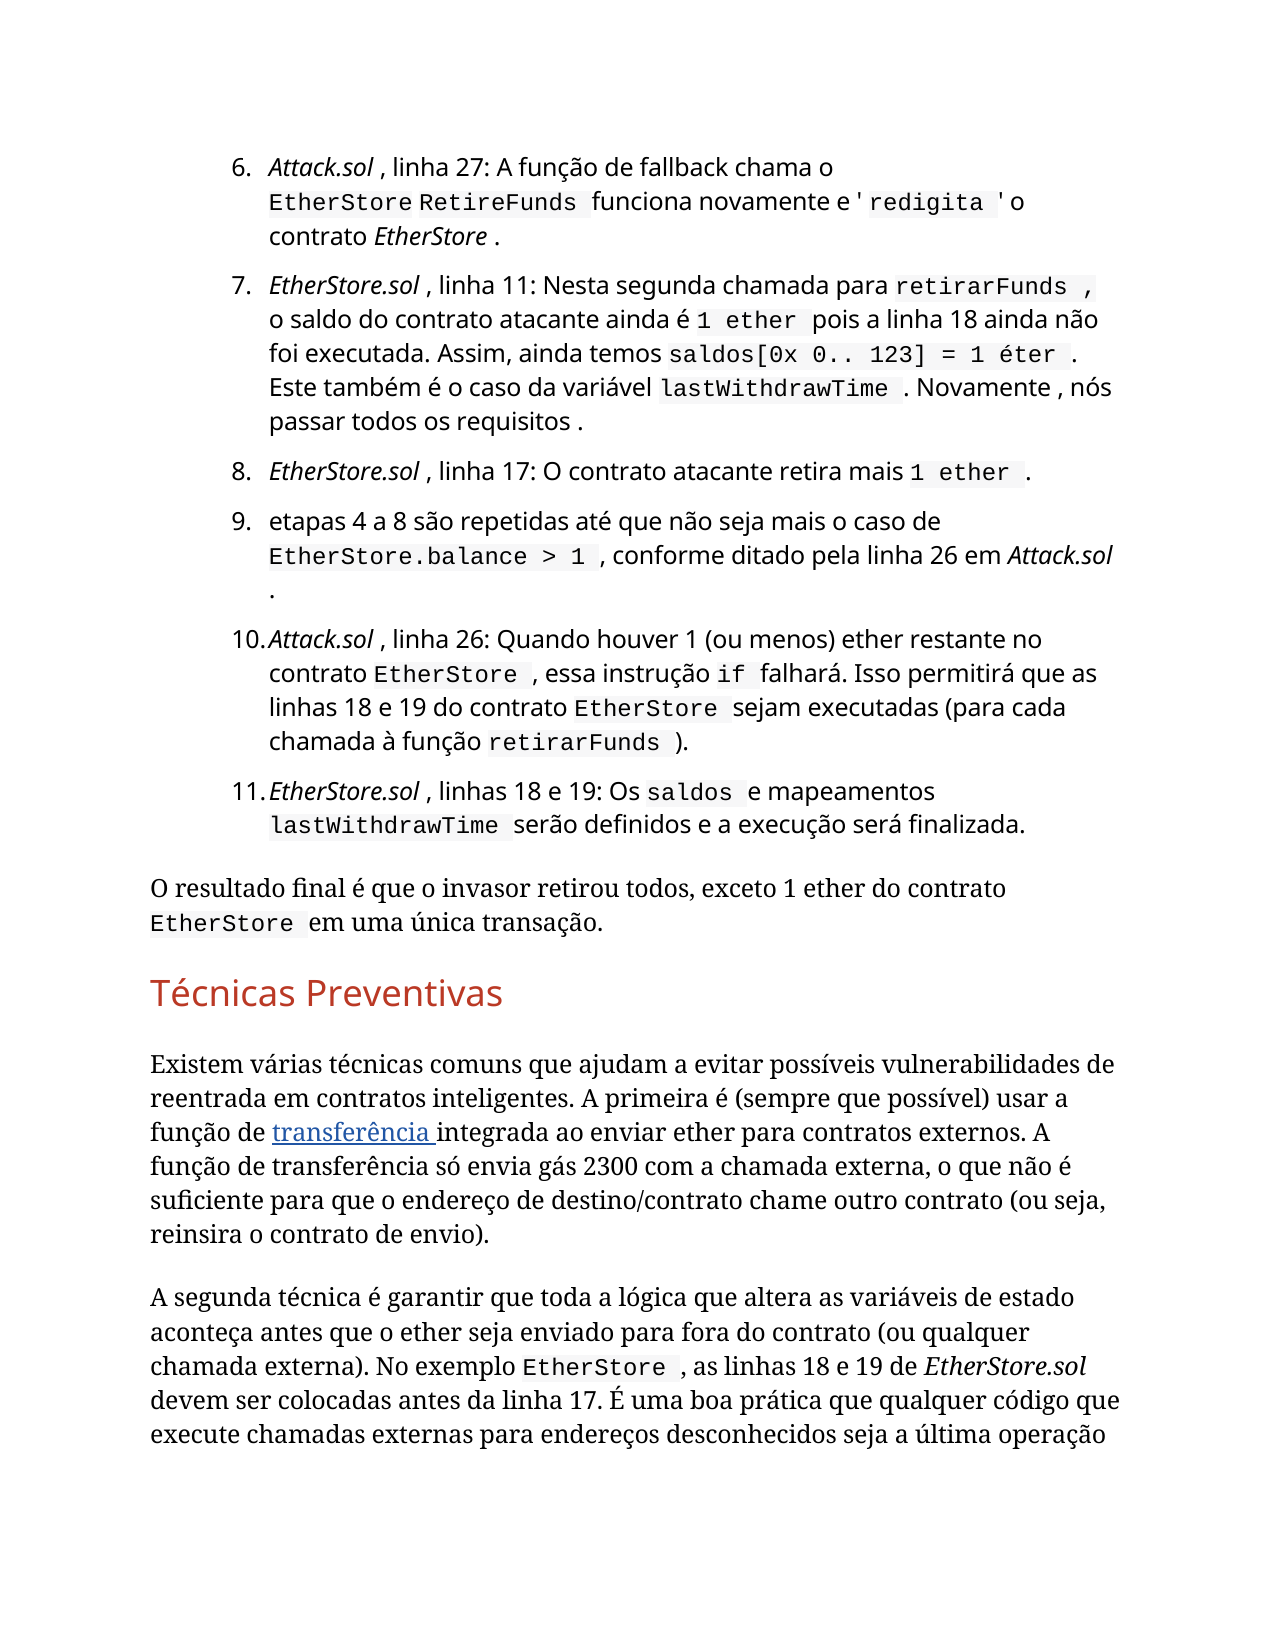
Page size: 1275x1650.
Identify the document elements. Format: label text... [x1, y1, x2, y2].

list EtherStore.sol , linhas 18 e 19: Os saldos e mapeamentos lastWithdrawTime serão definidos e a execução será finalizada. [231, 773, 1125, 841]
list Attack.sol , linha 27: A função de fallback chama o EtherStore RetireFunds funciona novamente e ' redigita ' o contrato EtherStore . [231, 150, 1125, 252]
list EtherStore.sol , linha 17: O contrato atacante retira mais 1 ether . [231, 454, 1125, 488]
text O resultado final é que o invasor retirou todos, exceto 1 ether do contrato EtherStore em uma única transação. [150, 870, 1125, 938]
list Attack.sol , linha 26: Quando houver 1 (ou menos) ether restante no contrato EtherStore , essa instrução if falhará. Isso permitirá que as linhas 18 e 19 do contrato EtherStore sejam executadas (para cada chamada à função retirarFunds ). [231, 621, 1125, 757]
text Técnicas Preventivas [150, 968, 1125, 1017]
list EtherStore.sol , linha 11: Nesta segunda chamada para retirarFunds , o saldo do contrato atacante ainda é 1 ether pois a linha 18 ainda não foi executada. Assim, ainda temos saldos[0x 0.. 123] = 1 éter . Este também é o caso da variável lastWithdrawTime . Novamente , nós passar todos os requisitos . [231, 268, 1125, 438]
list etapas 4 a 8 são repetidas até que não seja mais o caso de EtherStore.balance > 1 , conforme ditado pela linha 26 em Attack.sol . [231, 503, 1125, 606]
text Existem várias técnicas comuns que ajudam a evitar possíveis vulnerabilidades de reentrada em contratos inteligentes. A primeira é (sempre que possível) usar a função de transferência integrada ao enviar ether para contratos externos. A função de transferência só envia gás 2300 com a chamada externa, o que não é suficiente para que o endereço de destino/contrato chame outro contrato (ou seja, reinsira o contrato de envio). [150, 1047, 1125, 1251]
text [150, 1280, 1125, 1450]
